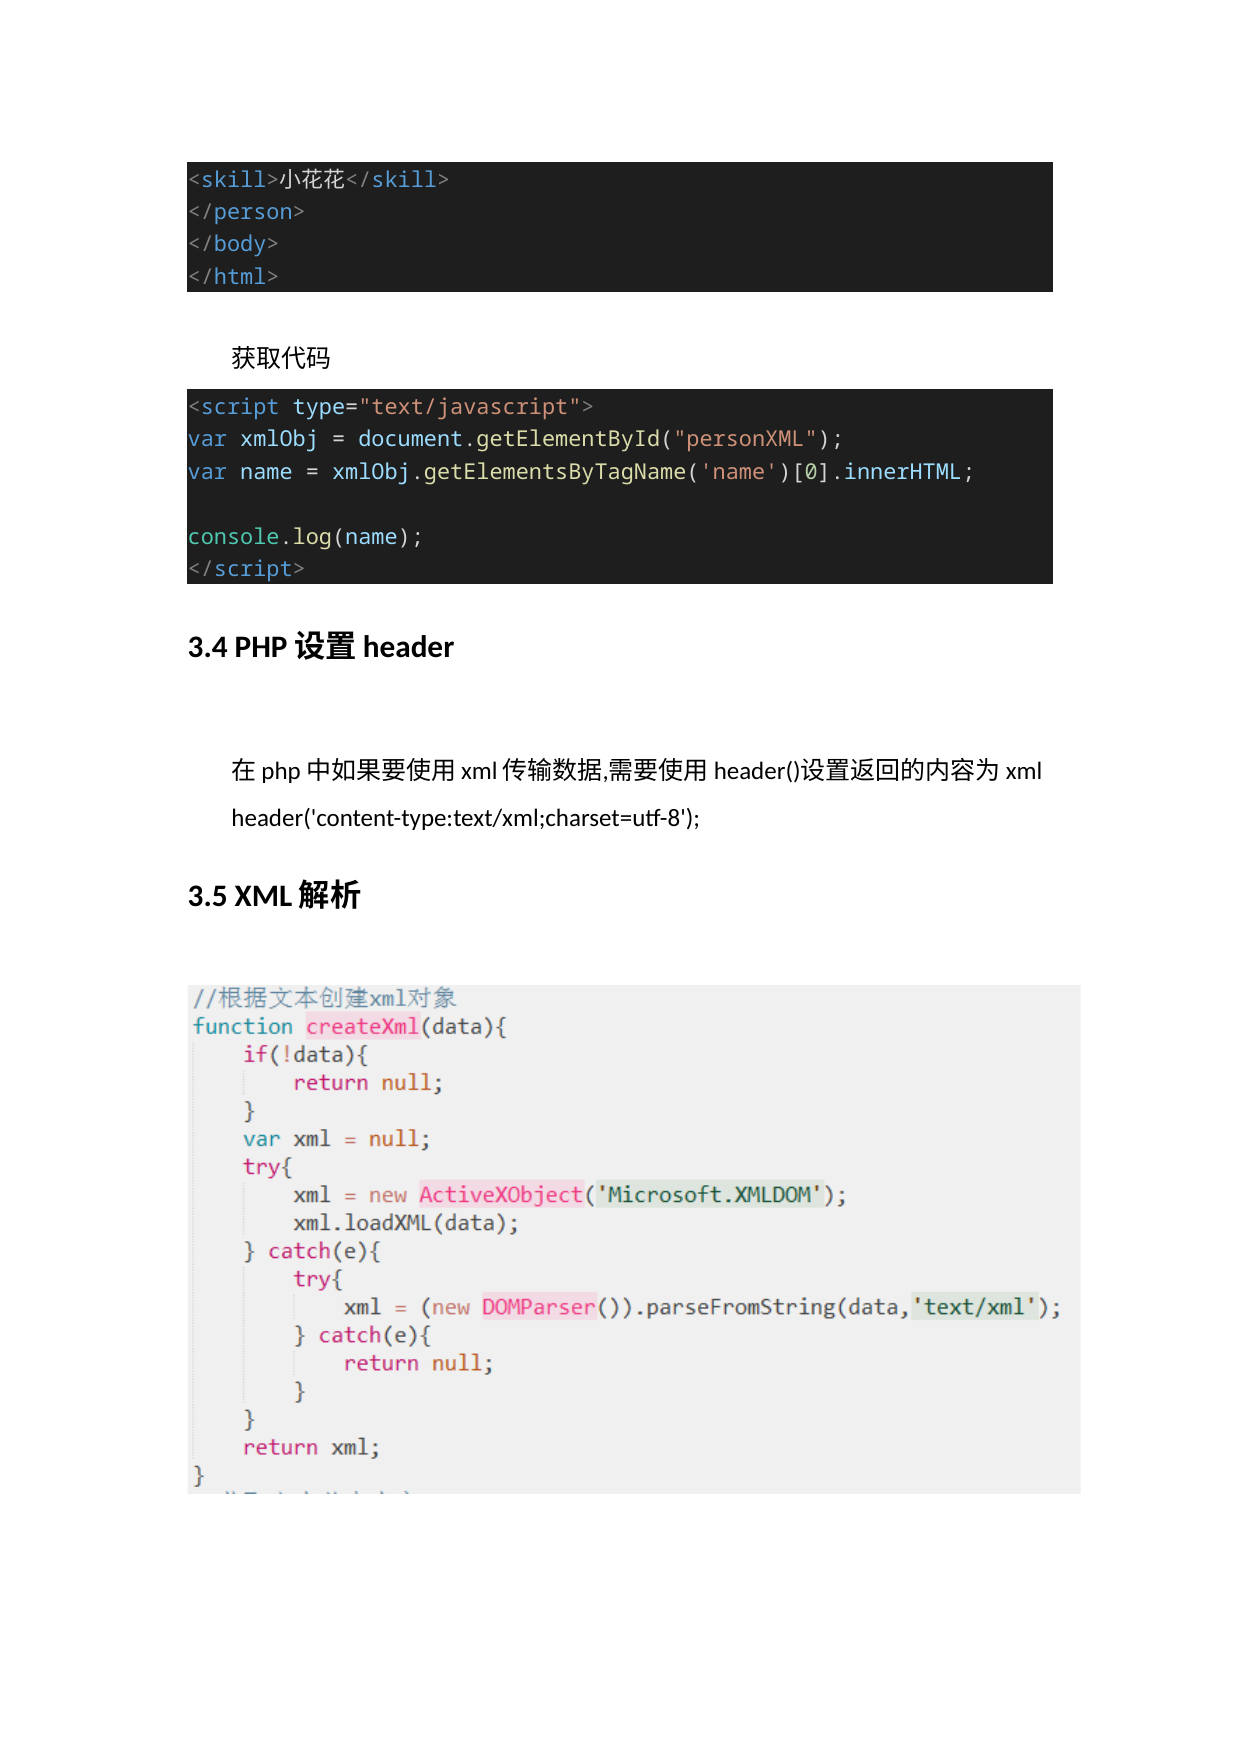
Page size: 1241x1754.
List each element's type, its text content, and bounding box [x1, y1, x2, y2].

text var name = xmlObj.getElementsByTagName('name')[0].innerHTML; [187, 454, 1053, 487]
subtitle 3.5 XML解析 [187, 861, 1053, 926]
text var xmlObj = document.getElementById("personXML"); [187, 422, 1053, 454]
text </body> [187, 227, 1053, 259]
text <script type="text/javascript"> [187, 389, 1053, 422]
text </script> [187, 552, 1053, 584]
text </person> [187, 194, 1053, 227]
text 获取代码 [187, 324, 1053, 389]
text console.log(name); [187, 519, 1053, 552]
picture [187, 985, 1081, 1494]
text 在php中如果要使用xml传输数据,需要使用header()设置返回的内容为xml [187, 736, 1053, 801]
text header('content-type:text/xml;charset=utf-8'); [187, 801, 1053, 834]
text </html> [187, 259, 1053, 292]
subtitle 3.4 PHP设置header [187, 612, 1053, 677]
text <skill>小花花</skill> [345, 162, 1053, 194]
